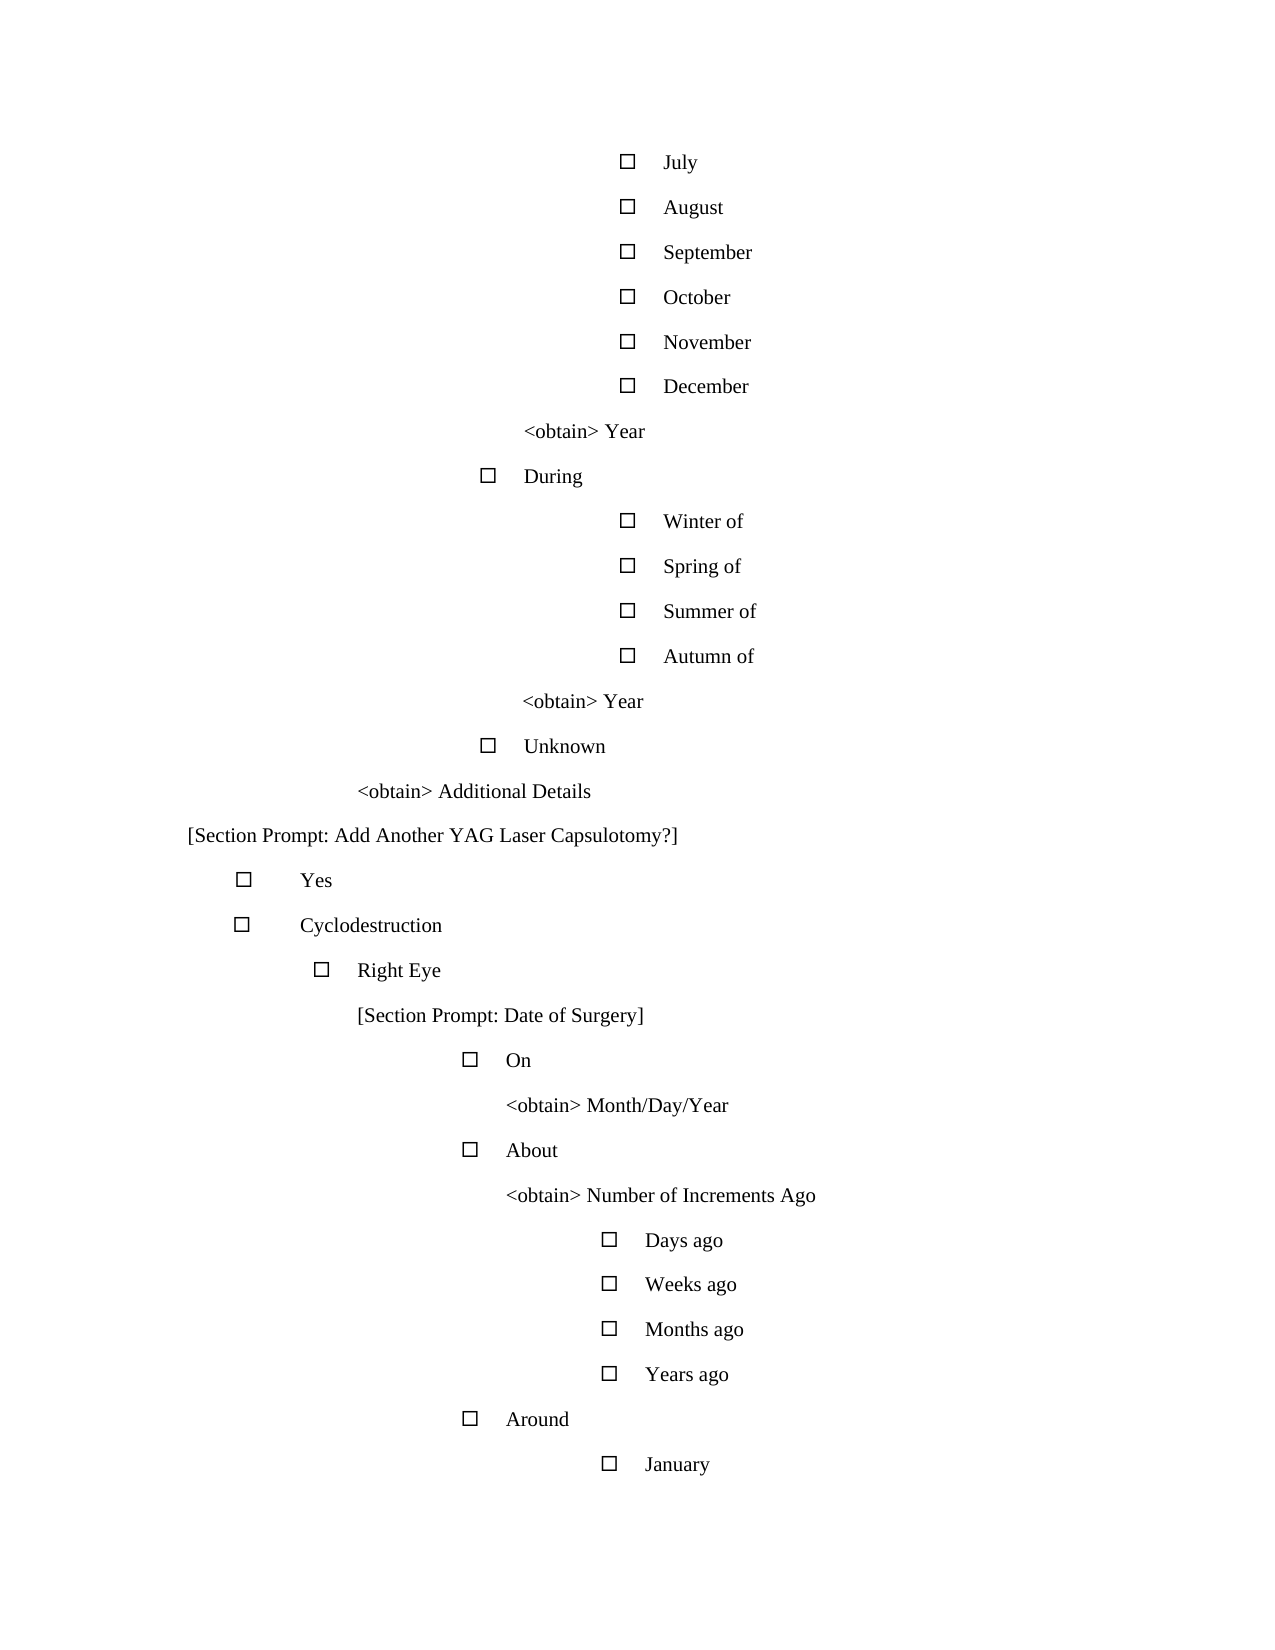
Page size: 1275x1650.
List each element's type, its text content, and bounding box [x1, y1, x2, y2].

list On [461, 1048, 1125, 1072]
list Winter of [618, 509, 1125, 533]
list <obtain> Month/Day/Year [506, 1093, 1125, 1117]
list <obtain> Additional Details [357, 778, 1125, 803]
list Spring of [618, 554, 1125, 578]
list Months ago [600, 1317, 1125, 1341]
list <obtain> Year [523, 419, 1125, 443]
text Cyclodestruction [232, 913, 1125, 937]
list Right Eye [312, 958, 1125, 982]
list <obtain> Number of Increments Ago [506, 1183, 1125, 1207]
list Summer of [618, 599, 1125, 623]
list Weeks ago [600, 1272, 1125, 1296]
list Autumn of [618, 644, 1125, 668]
list January [600, 1452, 1125, 1476]
list Unknown [478, 734, 1125, 758]
list Around [461, 1407, 1125, 1431]
list November [618, 329, 1125, 354]
list [Section Prompt: Add Another YAG Laser Capsulotomy?] [187, 823, 1125, 847]
list October [618, 285, 1125, 309]
list [Section Prompt: Date of Surgery] [357, 1003, 1125, 1027]
list September [618, 240, 1125, 264]
list August [618, 195, 1125, 219]
list Yes [234, 868, 1125, 892]
list About [461, 1138, 1125, 1162]
list <obtain> Year [413, 689, 1125, 713]
list Days ago [600, 1227, 1125, 1252]
list December [618, 374, 1125, 398]
list During [478, 464, 1125, 488]
list Years ago [600, 1362, 1125, 1386]
list July [618, 150, 1125, 174]
